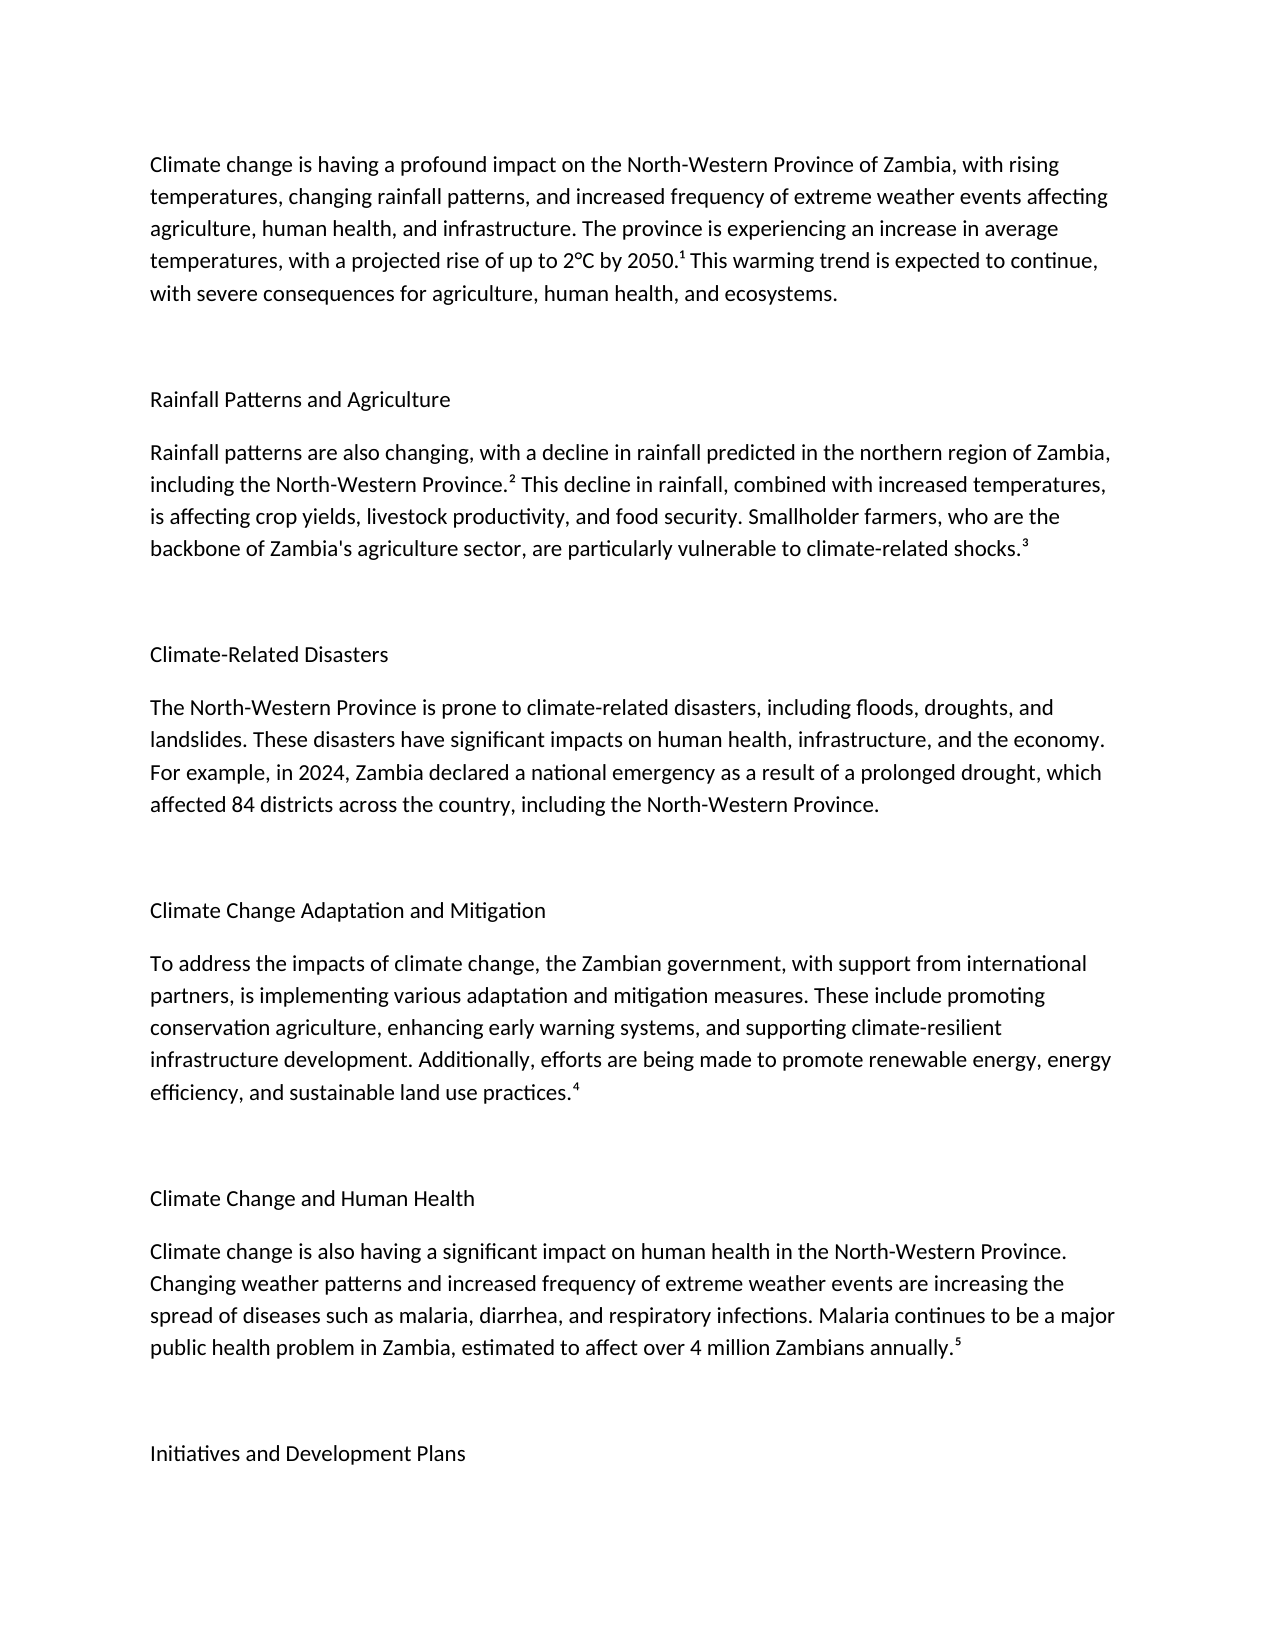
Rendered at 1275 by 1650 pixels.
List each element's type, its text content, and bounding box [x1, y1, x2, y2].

text Climate Change and Human Health [150, 1184, 1125, 1212]
text Rainfall Patterns and Agriculture [150, 385, 1125, 413]
text Climate change is also having a significant impact on human health in the North-Western Province. Changing weather patterns and increased frequency of extreme weather events are increasing the spread of diseases such as malaria, diarrhea, and respiratory infections. Malaria continues to be a major public health problem in Zambia, estimated to affect over 4 million Zambians annually.⁵ [150, 1237, 1125, 1361]
text Climate change is having a profound impact on the North-Western Province of Zambia, with rising temperatures, changing rainfall patterns, and increased frequency of extreme weather events affecting agriculture, human health, and infrastructure. The province is experiencing an increase in average temperatures, with a projected rise of up to 2°C by 2050.¹ This warming trend is expected to continue, with severe consequences for agriculture, human health, and ecosystems. [150, 150, 1125, 307]
text Rainfall patterns are also changing, with a decline in rainfall predicted in the northern region of Zambia, including the North-Western Province.² This decline in rainfall, combined with increased temperatures, is affecting crop yields, livestock productivity, and food security. Smallholder farmers, who are the backbone of Zambia's agriculture sector, are particularly vulnerable to climate-related shocks.³ [150, 438, 1125, 562]
text Initiatives and Development Plans [150, 1439, 1125, 1467]
text To address the impacts of climate change, the Zambian government, with support from international partners, is implementing various adaptation and mitigation measures. These include promoting conservation agriculture, enhancing early warning systems, and supporting climate-resilient infrastructure development. Additionally, efforts are being made to promote renewable energy, energy efficiency, and sustainable land use practices.⁴ [150, 949, 1125, 1106]
text Climate Change Adaptation and Mitigation [150, 896, 1125, 924]
text Climate-Related Disasters [150, 640, 1125, 668]
text The North-Western Province is prone to climate-related disasters, including floods, droughts, and landslides. These disasters have significant impacts on human health, infrastructure, and the economy. For example, in 2024, Zambia declared a national emergency as a result of a prolonged drought, which affected 84 districts across the country, including the North-Western Province. [150, 693, 1125, 818]
